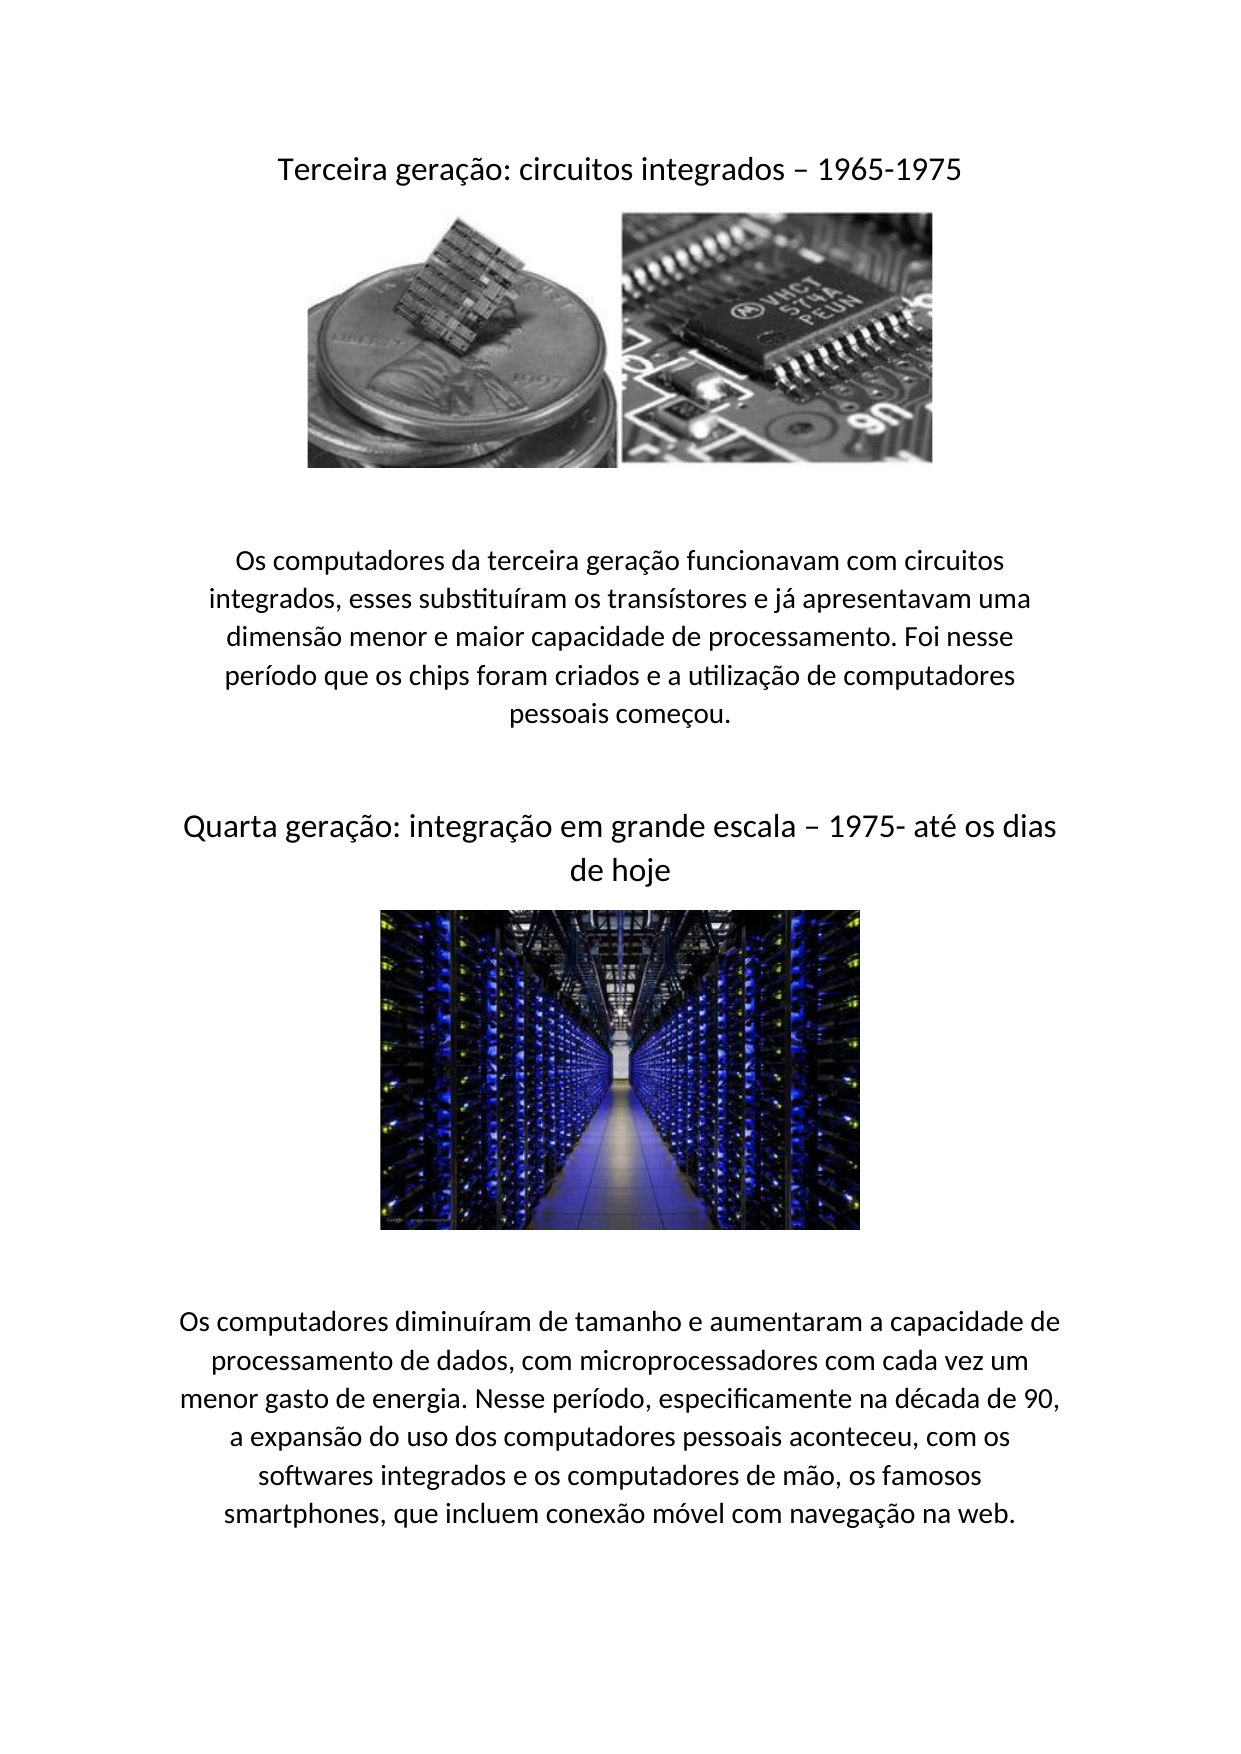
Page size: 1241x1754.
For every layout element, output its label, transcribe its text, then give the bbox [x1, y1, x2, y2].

text Terceira geração: circuitos integrados – 1965-1975 [177, 148, 1063, 188]
picture [380, 910, 860, 1230]
text Os computadores da terceira geração funcionavam com circuitos integrados, esses substituíram os transístores e já apresentavam uma dimensão menor e maior capacidade de processamento. Foi nesse período que os chips foram criados e a utilização de computadores pessoais começou. [177, 542, 1063, 731]
text Os computadores diminuíram de tamanho e aumentaram a capacidade de processamento de dados, com microprocessadores com cada vez um menor gasto de energia. Nesse período, especificamente na década de 90, a expansão do uso dos computadores pessoais aconteceu, com os softwares integrados e os computadores de mão, os famosos smartphones, que incluem conexão móvel com navegação na web. [177, 1303, 1063, 1531]
text Quarta geração: integração em grande escala – 1975- até os dias de hoje [177, 806, 1063, 890]
picture [307, 208, 933, 468]
